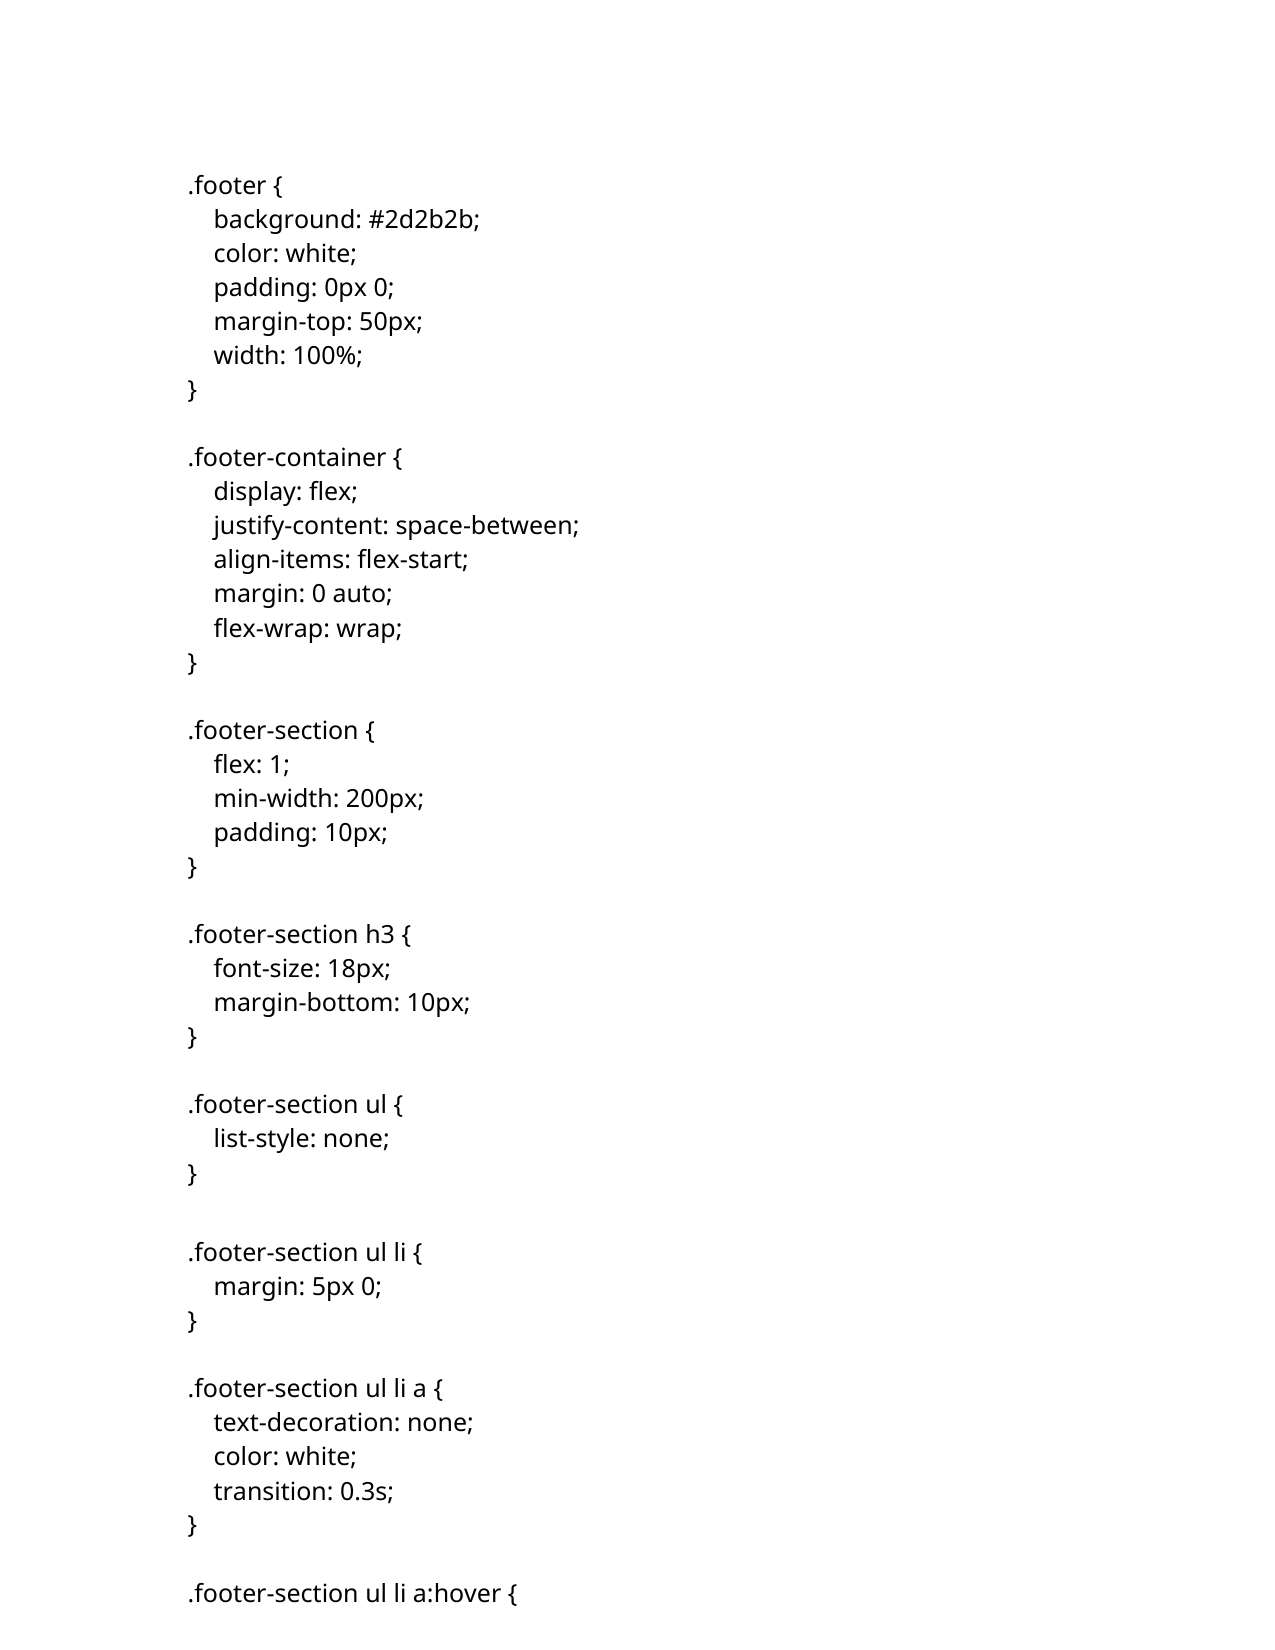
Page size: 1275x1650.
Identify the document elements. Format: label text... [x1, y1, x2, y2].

text width: 100%; [187, 338, 1125, 372]
text .footer-container { [187, 440, 1125, 474]
text } [187, 1507, 1125, 1541]
text padding: 10px; [187, 814, 1125, 849]
text } [187, 644, 1125, 678]
text list-style: none; [187, 1121, 1125, 1155]
text margin-bottom: 10px; [187, 985, 1125, 1019]
text padding: 0px 0; [187, 269, 1125, 304]
text display: flex; [187, 474, 1125, 508]
text margin: 5px 0; [187, 1269, 1125, 1303]
text color: white; [187, 236, 1125, 269]
text color: white; [187, 1439, 1125, 1473]
text margin: 0 auto; [187, 576, 1125, 610]
text font-size: 18px; [187, 951, 1125, 985]
text min-width: 200px; [187, 781, 1125, 814]
text text-decoration: none; [187, 1405, 1125, 1439]
text .footer-section ul li { [187, 1235, 1125, 1269]
text } [187, 849, 1125, 883]
text transition: 0.3s; [187, 1473, 1125, 1507]
text .footer-section ul li a:hover { [187, 1575, 1125, 1609]
text } [187, 1155, 1125, 1189]
text .footer-section ul { [187, 1087, 1125, 1121]
text } [187, 1019, 1125, 1053]
text margin-top: 50px; [187, 304, 1125, 338]
text background: #2d2b2b; [187, 201, 1125, 236]
text } [187, 372, 1125, 406]
text .footer-section h3 { [187, 917, 1125, 951]
text flex-wrap: wrap; [187, 610, 1125, 644]
text } [187, 1303, 1125, 1337]
text flex: 1; [187, 746, 1125, 781]
text .footer-section { [187, 712, 1125, 746]
text justify-content: space-between; [187, 508, 1125, 542]
text .footer-section ul li a { [187, 1371, 1125, 1405]
text .footer { [187, 167, 1125, 201]
text align-items: flex-start; [187, 542, 1125, 576]
